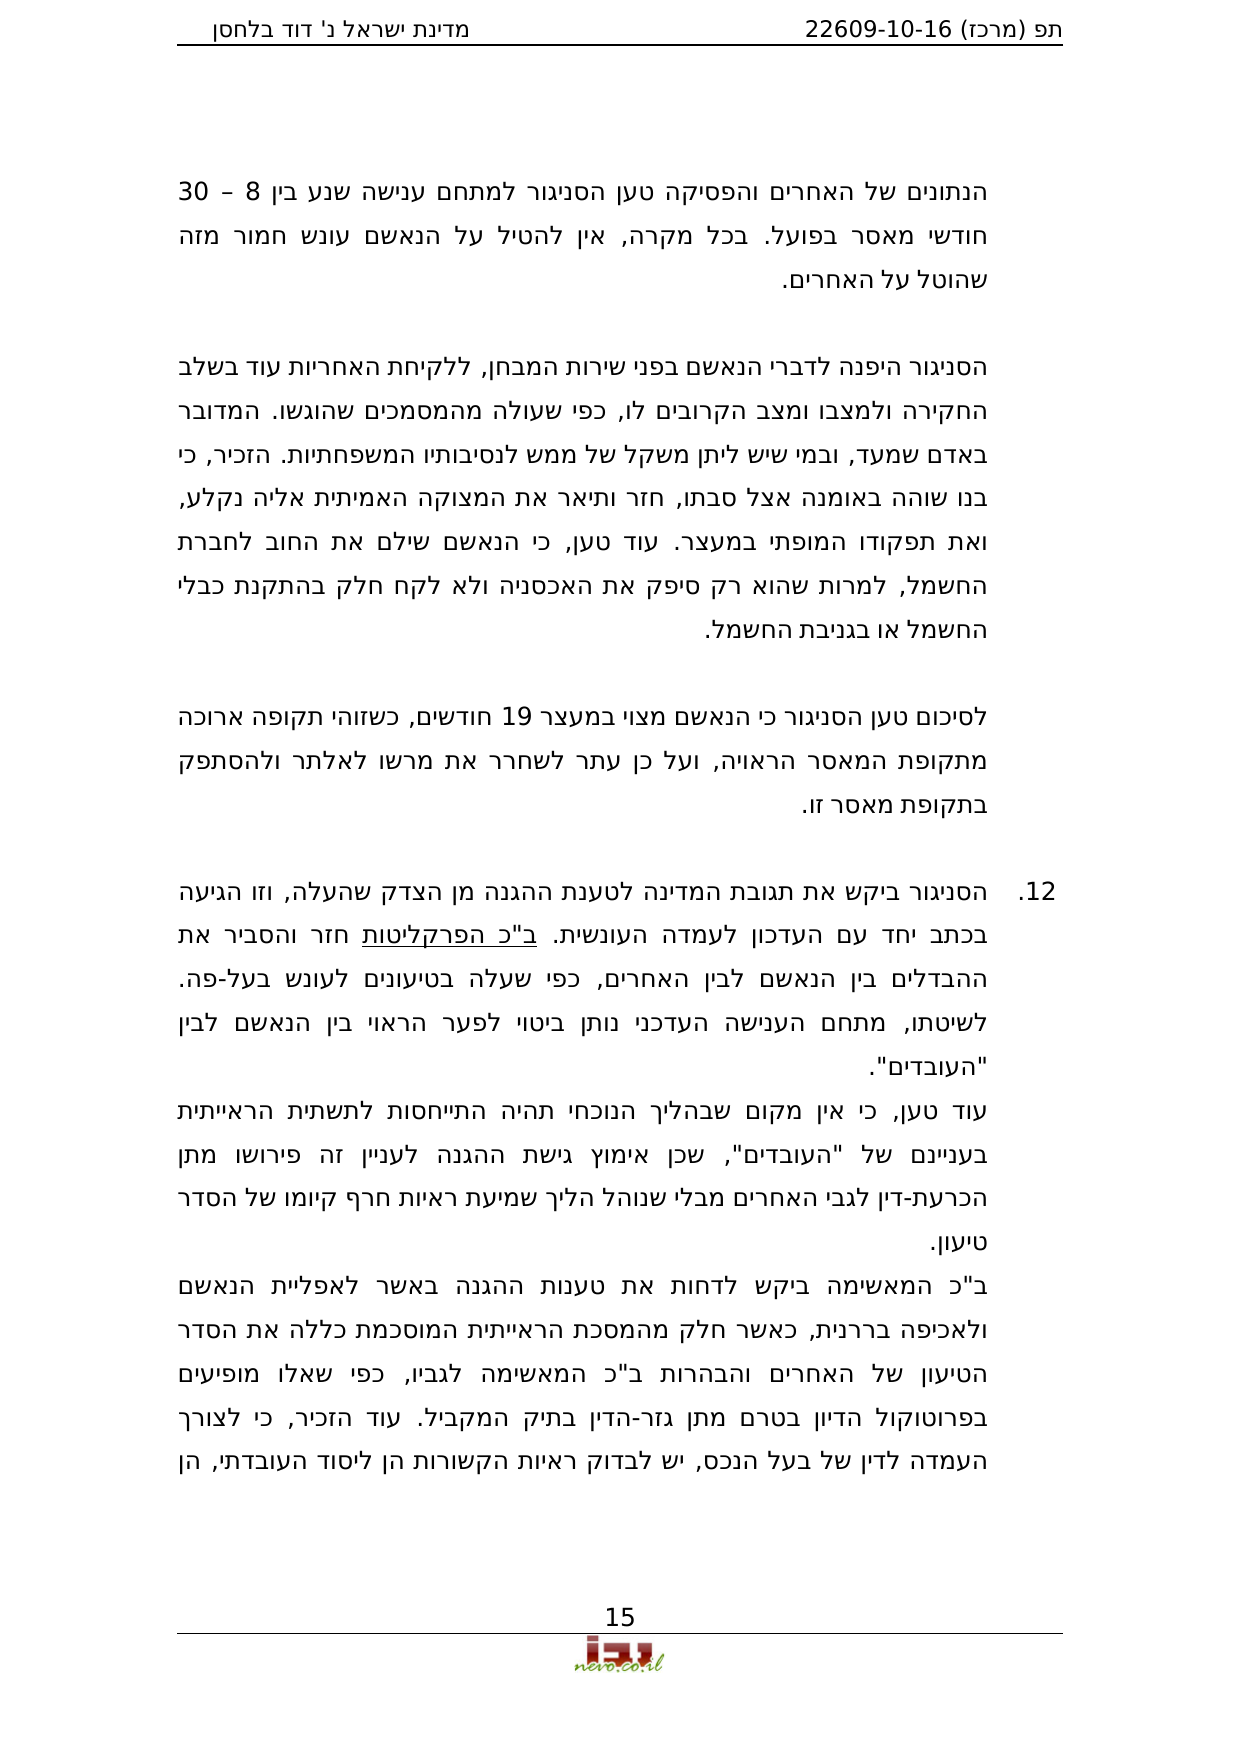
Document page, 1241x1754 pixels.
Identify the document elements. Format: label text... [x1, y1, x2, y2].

picture [574, 1635, 666, 1673]
text עוד טען, כי אין מקום שבהליך הנוכחי תהיה התייחסות לתשתית הראייתית בעניינם של "העובדים", שכן אימוץ גישת ההגנה לעניין זה פירושו מתן הכרעת-דין לגבי האחרים מבלי שנוהל הליך שמיעת ראיות חרף קיומו של הסדר טיעון. [177, 1096, 1063, 1257]
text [177, 177, 1063, 294]
text הסניגור היפנה לדברי הנאשם בפני שירות המבחן, ללקיחת האחריות עוד בשלב החקירה ולמצבו ומצב הקרובים לו, כפי שעולה מהמסמכים שהוגשו. המדובר באדם שמעד, ובמי שיש ליתן משקל של ממש לנסיבותיו המשפחתיות. הזכיר, כי בנו שוהה באומנה אצל סבתו, חזר ותיאר את המצוקה האמיתית אליה נקלע, ואת תפקודו המופתי במעצר. עוד טען, כי הנאשם שילם את החוב לחברת החשמל, למרות שהוא רק סיפק את האכסניה ולא לקח חלק בהתקנת כבלי החשמל או בגניבת החשמל. [177, 352, 1063, 644]
text לסיכום טען הסניגור כי הנאשם מצוי במעצר 19 חודשים, כשזוהי תקופה ארוכה מתקופת המאסר הראויה, ועל כן עתר לשחרר את מרשו לאלתר ולהסתפק בתקופת מאסר זו. [177, 702, 1063, 819]
text 12. הסניגור ביקש את תגובת המדינה לטענת ההגנה מן הצדק שהעלה, וזו הגיעה בכתב יחד עם העדכון לעמדה העונשית. ב"כ הפרקליטות חזר והסביר את ההבדלים בין הנאשם לבין האחרים, כפי שעלה בטיעונים לעונש בעל-פה. לשיטתו, מתחם הענישה העדכני נותן ביטוי לפער הראוי בין הנאשם לבין "העובדים". [177, 877, 1063, 1081]
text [177, 1271, 1063, 1476]
